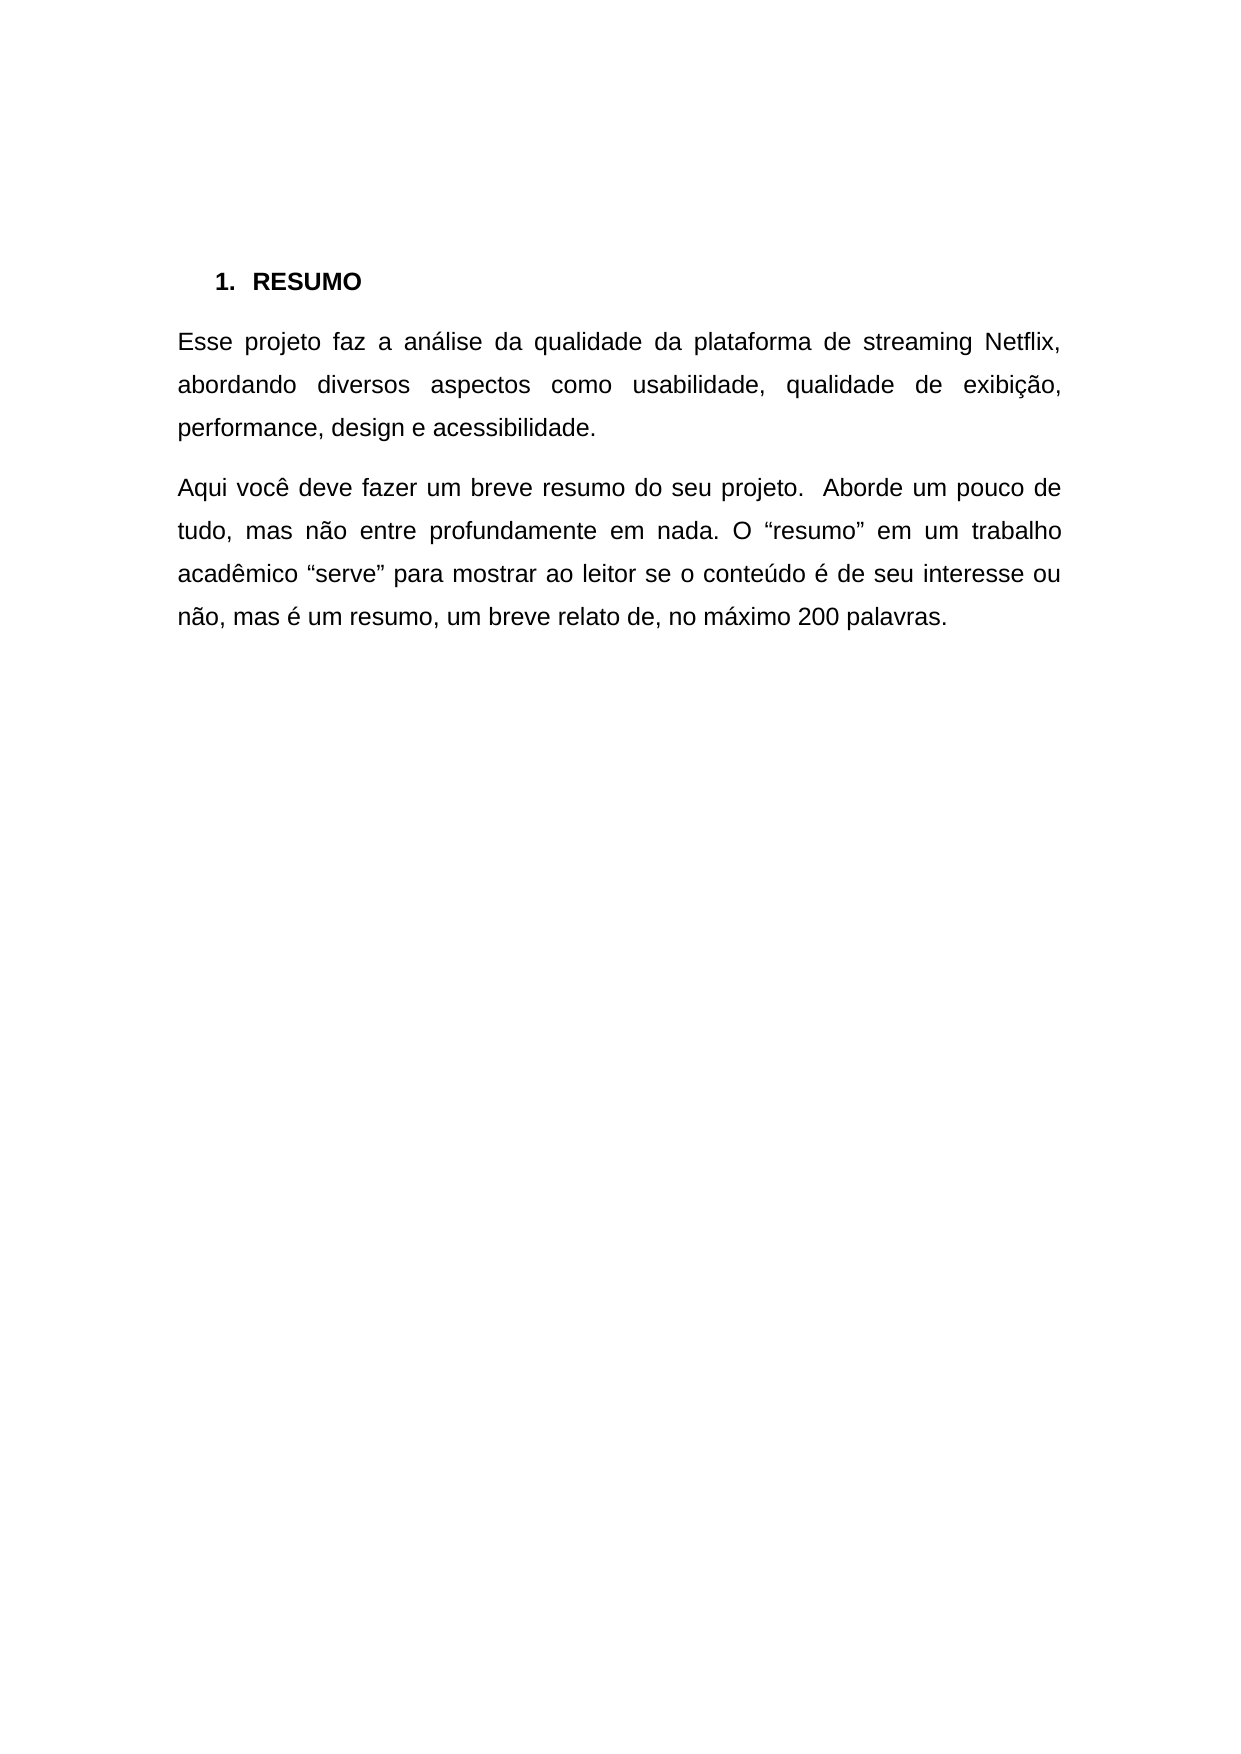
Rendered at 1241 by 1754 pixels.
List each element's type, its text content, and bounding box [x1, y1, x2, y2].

text Aqui você deve fazer um breve resumo do seu projeto. Aborde um pouco de tudo, mas não entre profundamente em nada. O “resumo” em um trabalho acadêmico “serve” para mostrar ao leitor se o conteúdo é de seu interesse ou não, mas é um resumo, um breve relato de, no máximo 200 palavras. [177, 473, 1063, 631]
subtitle RESUMO [215, 267, 1063, 296]
text Esse projeto faz a análise da qualidade da plataforma de streaming Netflix, abordando diversos aspectos como usabilidade, qualidade de exibição, performance, design e acessibilidade. [177, 327, 1063, 442]
